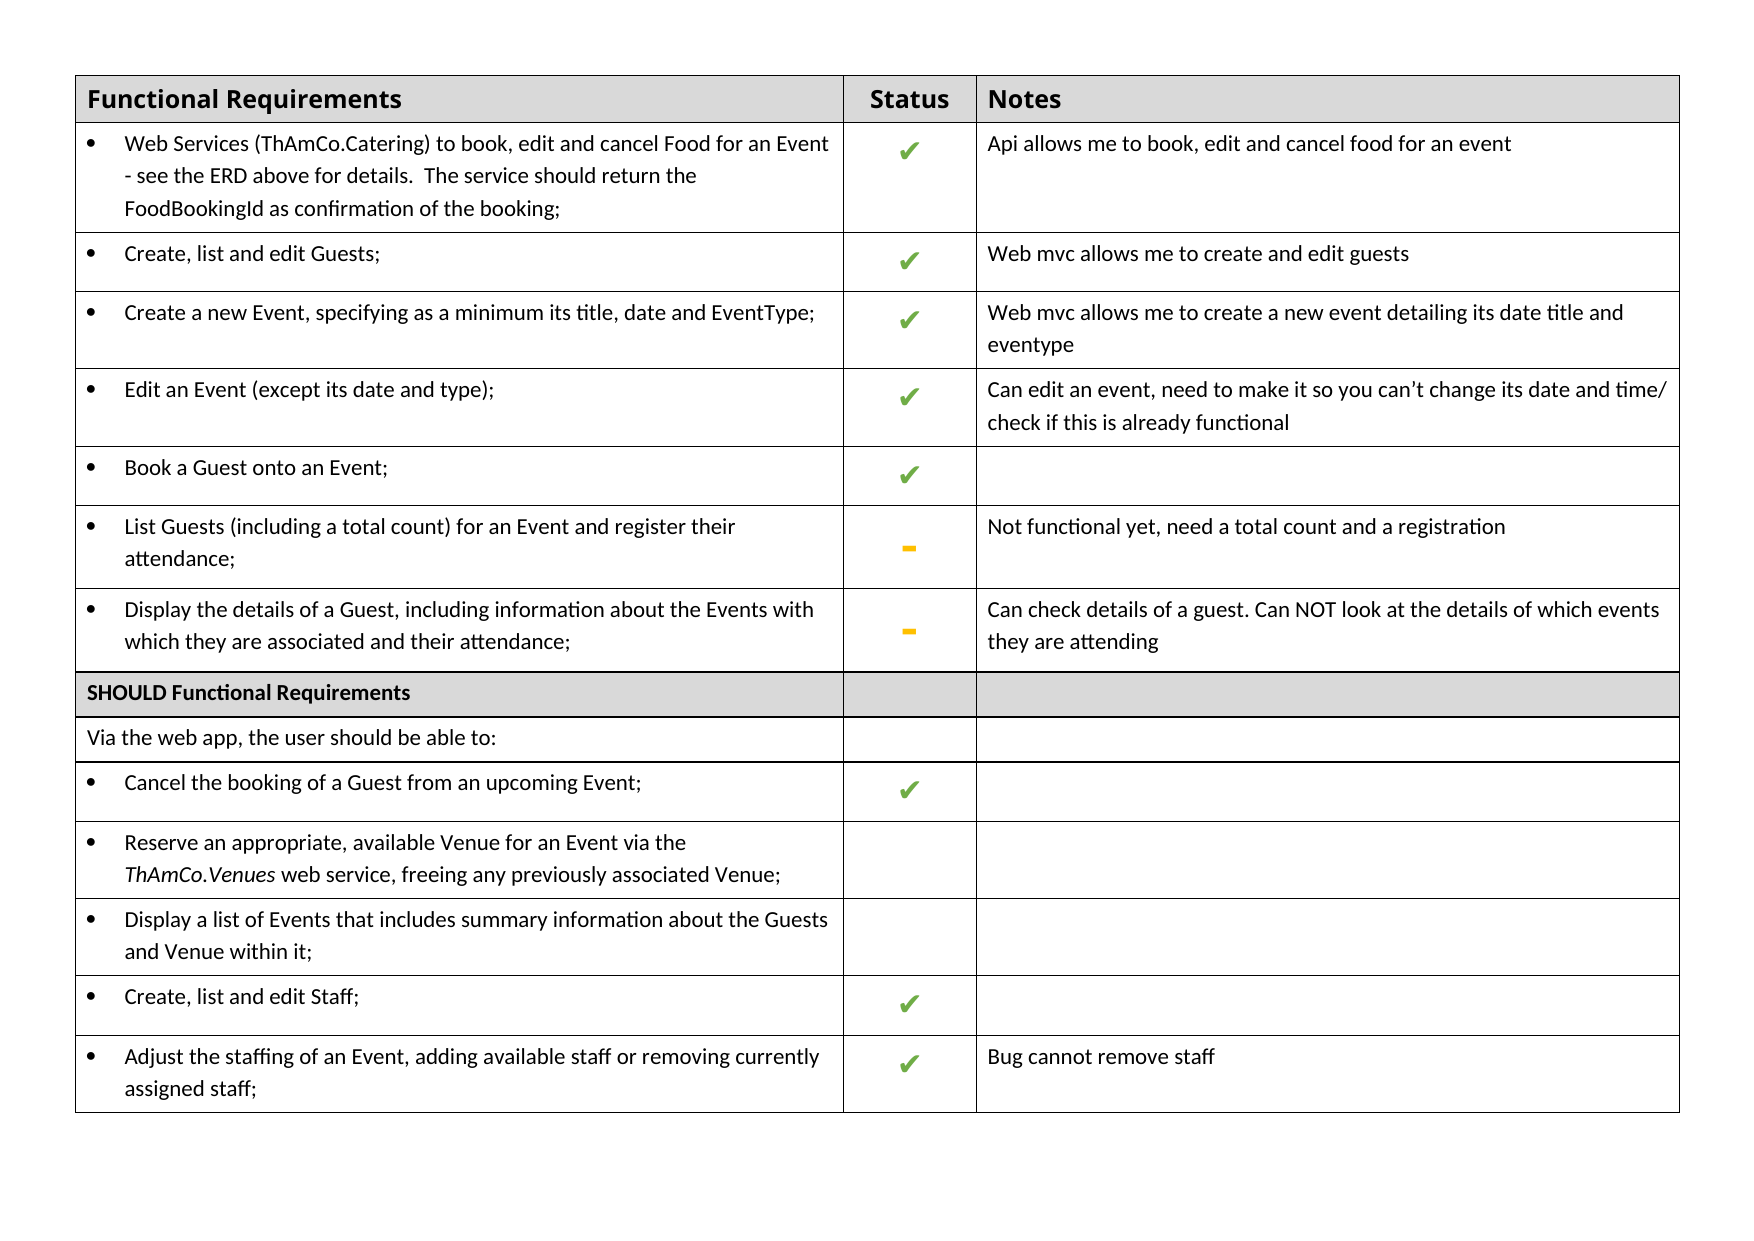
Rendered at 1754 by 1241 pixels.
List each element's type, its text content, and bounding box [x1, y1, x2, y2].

table_header Notes [977, 76, 1679, 122]
table_cell [977, 976, 1679, 1035]
table_cell Can check details of a guest. Can NOT look at the details of which events they are attending [977, 589, 1679, 671]
table_cell Reserve an appropriate, available Venue for an Event via the ThAmCo.Venues web service, freeing any previously associated Venue; [76, 822, 843, 898]
table_cell Web mvc allows me to create a new event detailing its date title and eventype [977, 292, 1679, 368]
table_cell Book a Guest onto an Event; [76, 447, 843, 505]
table_cell Create, list and edit Staff; [76, 976, 843, 1035]
table_cell Display a list of Events that includes summary information about the Guests and Venue within it; [76, 899, 843, 975]
table_cell [844, 899, 976, 975]
table_cell [977, 822, 1679, 898]
table_cell SHOULD Functional Requirements [76, 673, 843, 716]
table_cell Api allows me to book, edit and cancel food for an event [977, 123, 1679, 232]
table_cell [977, 763, 1679, 821]
table_cell - [844, 589, 976, 671]
table_header Status [844, 76, 976, 122]
table_cell ✔ [844, 233, 976, 291]
table_cell ✔ [844, 976, 976, 1035]
table_cell [844, 718, 976, 761]
table_cell Create, list and edit Guests; [76, 233, 843, 291]
table_cell [977, 718, 1679, 761]
table_cell Can edit an event, need to make it so you can’t change its date and time/ check if this is already functional [977, 369, 1679, 446]
table_cell ✔ [844, 1036, 976, 1112]
table_cell Not functional yet, need a total count and a registration [977, 506, 1679, 588]
table_cell ✔ [844, 447, 976, 505]
table_cell ✔ [844, 763, 976, 821]
table_cell Cancel the booking of a Guest from an upcoming Event; [76, 763, 843, 821]
table_cell [977, 899, 1679, 975]
table_cell ✔ [844, 292, 976, 368]
table_cell - [844, 506, 976, 588]
table_cell Edit an Event (except its date and type); [76, 369, 843, 446]
table_cell [977, 447, 1679, 505]
table_header Functional Requirements [76, 76, 843, 122]
table_cell ✔ [844, 369, 976, 446]
table_cell Adjust the staffing of an Event, adding available staff or removing currently assigned staff; [76, 1036, 843, 1112]
table_cell [977, 673, 1679, 716]
table_cell List Guests (including a total count) for an Event and register their attendance; [76, 506, 843, 588]
table_cell Create a new Event, specifying as a minimum its title, date and EventType; [76, 292, 843, 368]
table_cell Web mvc allows me to create and edit guests [977, 233, 1679, 291]
table_cell ✔ [844, 123, 976, 232]
table_cell [844, 673, 976, 716]
table_cell Display the details of a Guest, including information about the Events with which they are associated and their attendance; [76, 589, 843, 671]
table_cell [844, 822, 976, 898]
table_cell Via the web app, the user should be able to: [76, 718, 843, 761]
table_cell Bug cannot remove staff [977, 1036, 1679, 1112]
